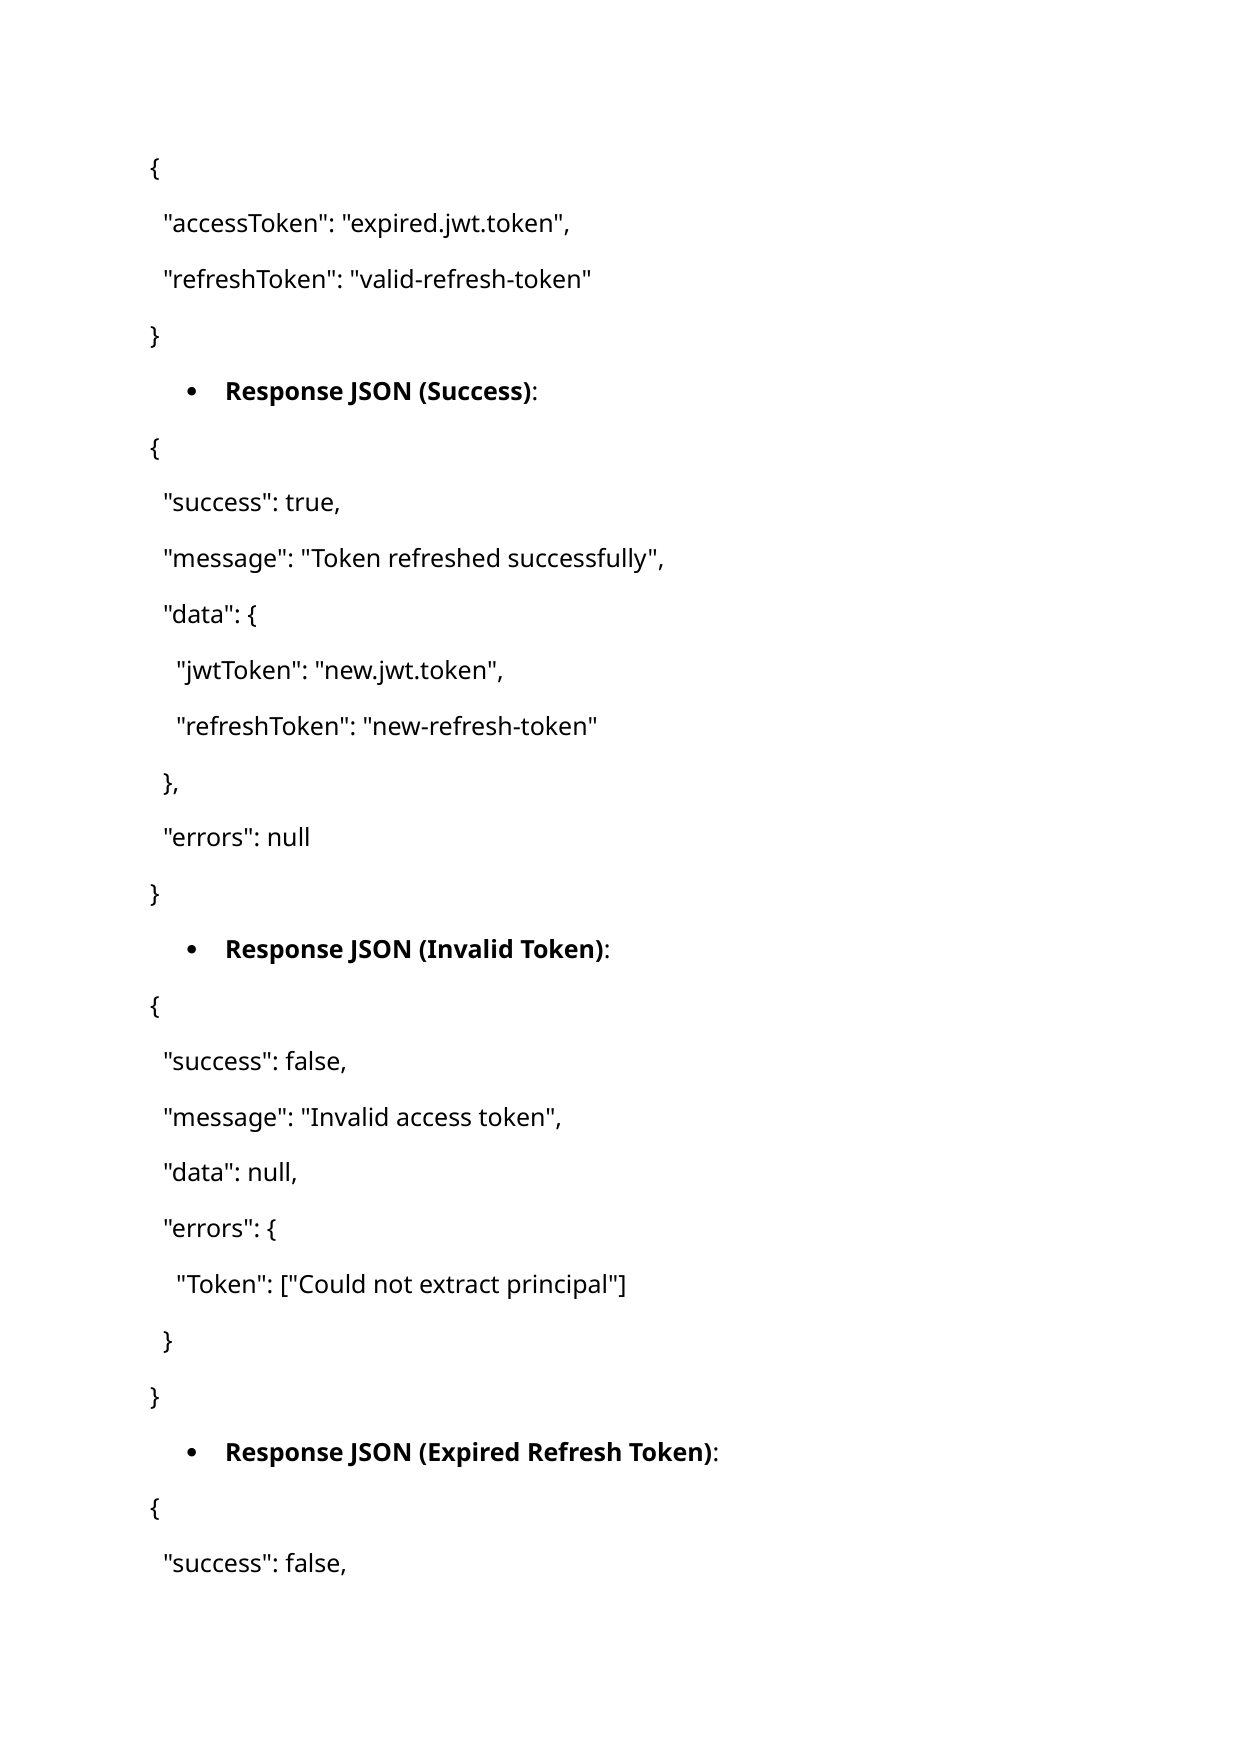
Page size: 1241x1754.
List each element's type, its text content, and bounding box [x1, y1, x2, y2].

list Response JSON (Invalid Token): [187, 932, 1090, 966]
text "message": "Invalid access token", [150, 1099, 1090, 1133]
text "success": false, [150, 1043, 1090, 1077]
text "data": null, [150, 1155, 1090, 1189]
text "message": "Token refreshed successfully", [150, 541, 1090, 575]
text } [150, 1378, 1090, 1412]
text "refreshToken": "new-refresh-token" [150, 708, 1090, 742]
text "errors": { [150, 1211, 1090, 1245]
text "refreshToken": "valid-refresh-token" [150, 262, 1090, 296]
text "success": true, [150, 485, 1090, 519]
text "accessToken": "expired.jwt.token", [150, 206, 1090, 240]
text } [150, 876, 1090, 910]
text }, [150, 764, 1090, 798]
text { [150, 987, 1090, 1022]
list Response JSON (Success): [187, 373, 1090, 407]
text "success": false, [150, 1546, 1090, 1580]
text } [150, 1322, 1090, 1357]
text "data": { [150, 597, 1090, 631]
text { [150, 150, 1090, 184]
text "Token": ["Could not extract principal"] [150, 1267, 1090, 1301]
text "errors": null [150, 820, 1090, 854]
list Response JSON (Expired Refresh Token): [187, 1434, 1090, 1468]
text { [150, 429, 1090, 463]
text { [150, 1490, 1090, 1524]
text "jwtToken": "new.jwt.token", [150, 652, 1090, 687]
text } [150, 317, 1090, 352]
